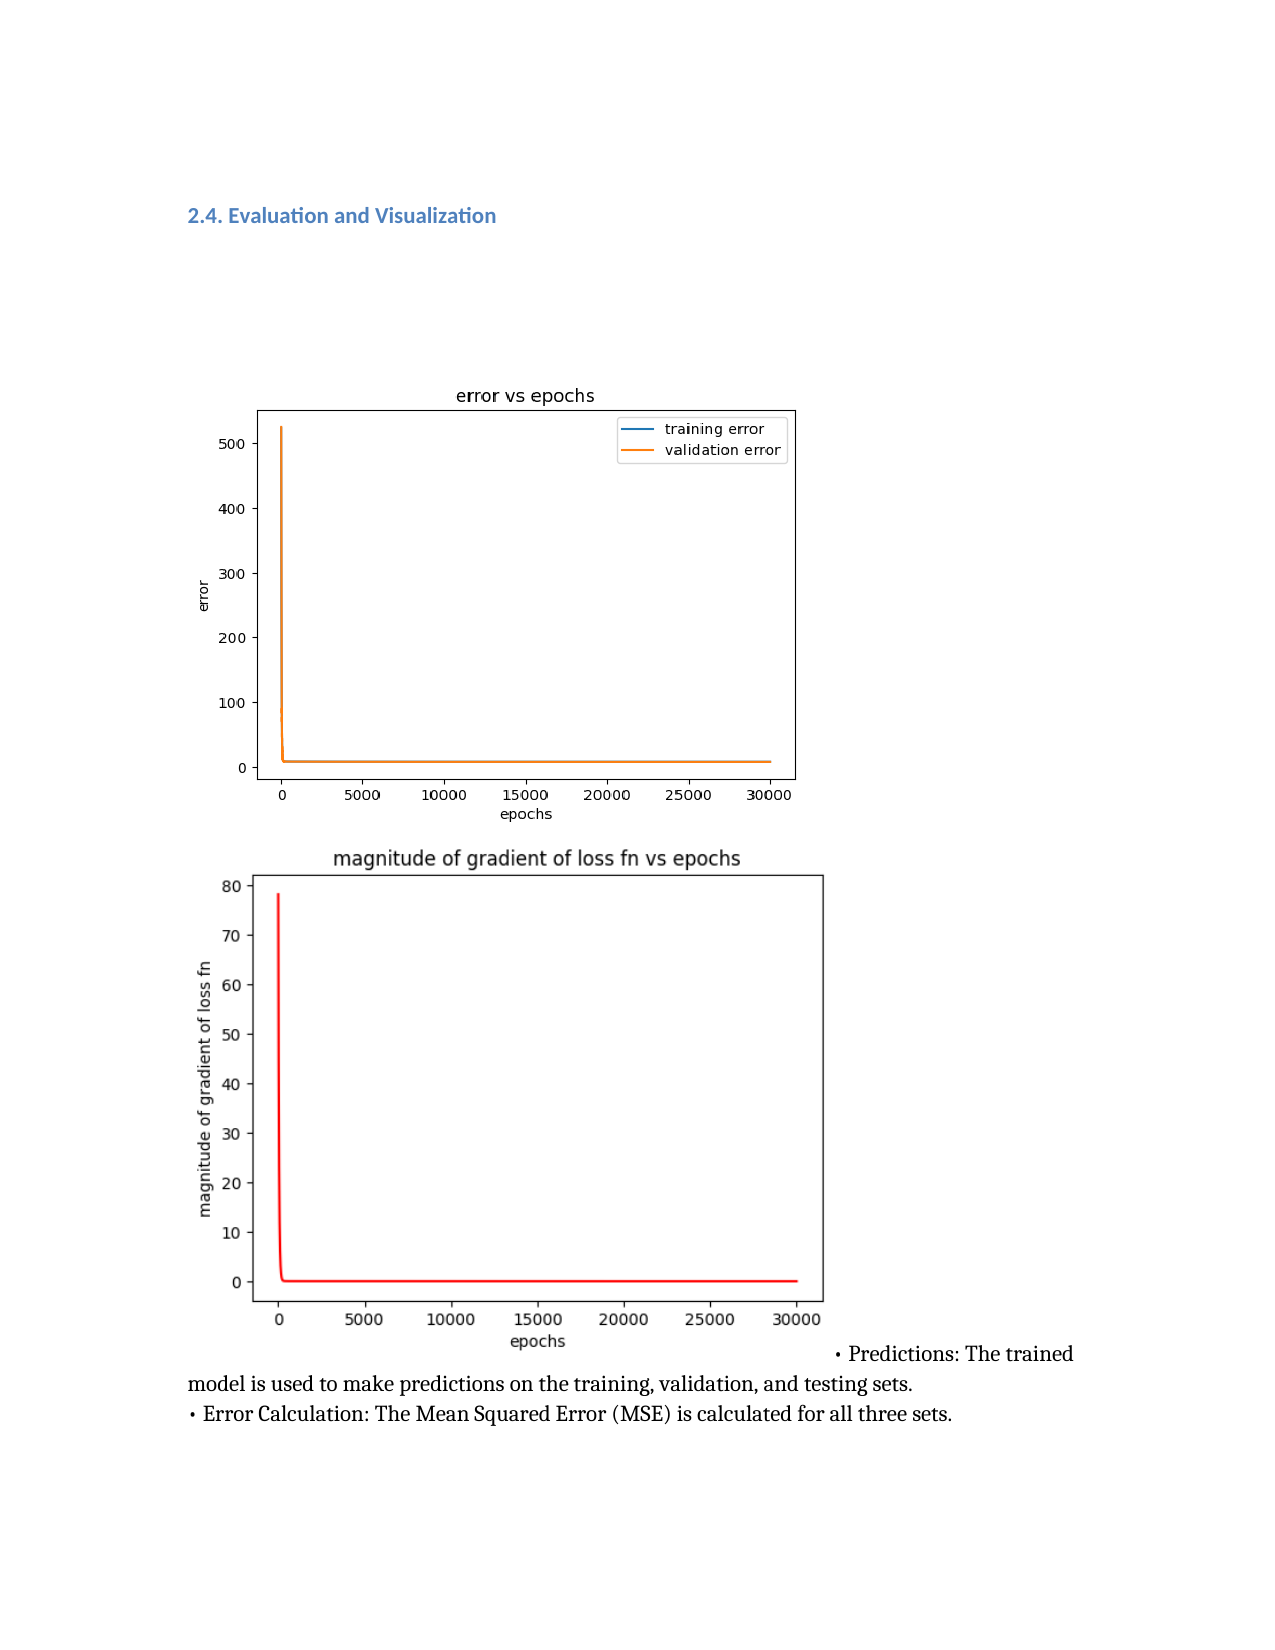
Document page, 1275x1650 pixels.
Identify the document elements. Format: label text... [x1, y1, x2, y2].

subtitle 2.4. Evaluation and Visualization [187, 201, 1087, 229]
picture [187, 838, 833, 1362]
